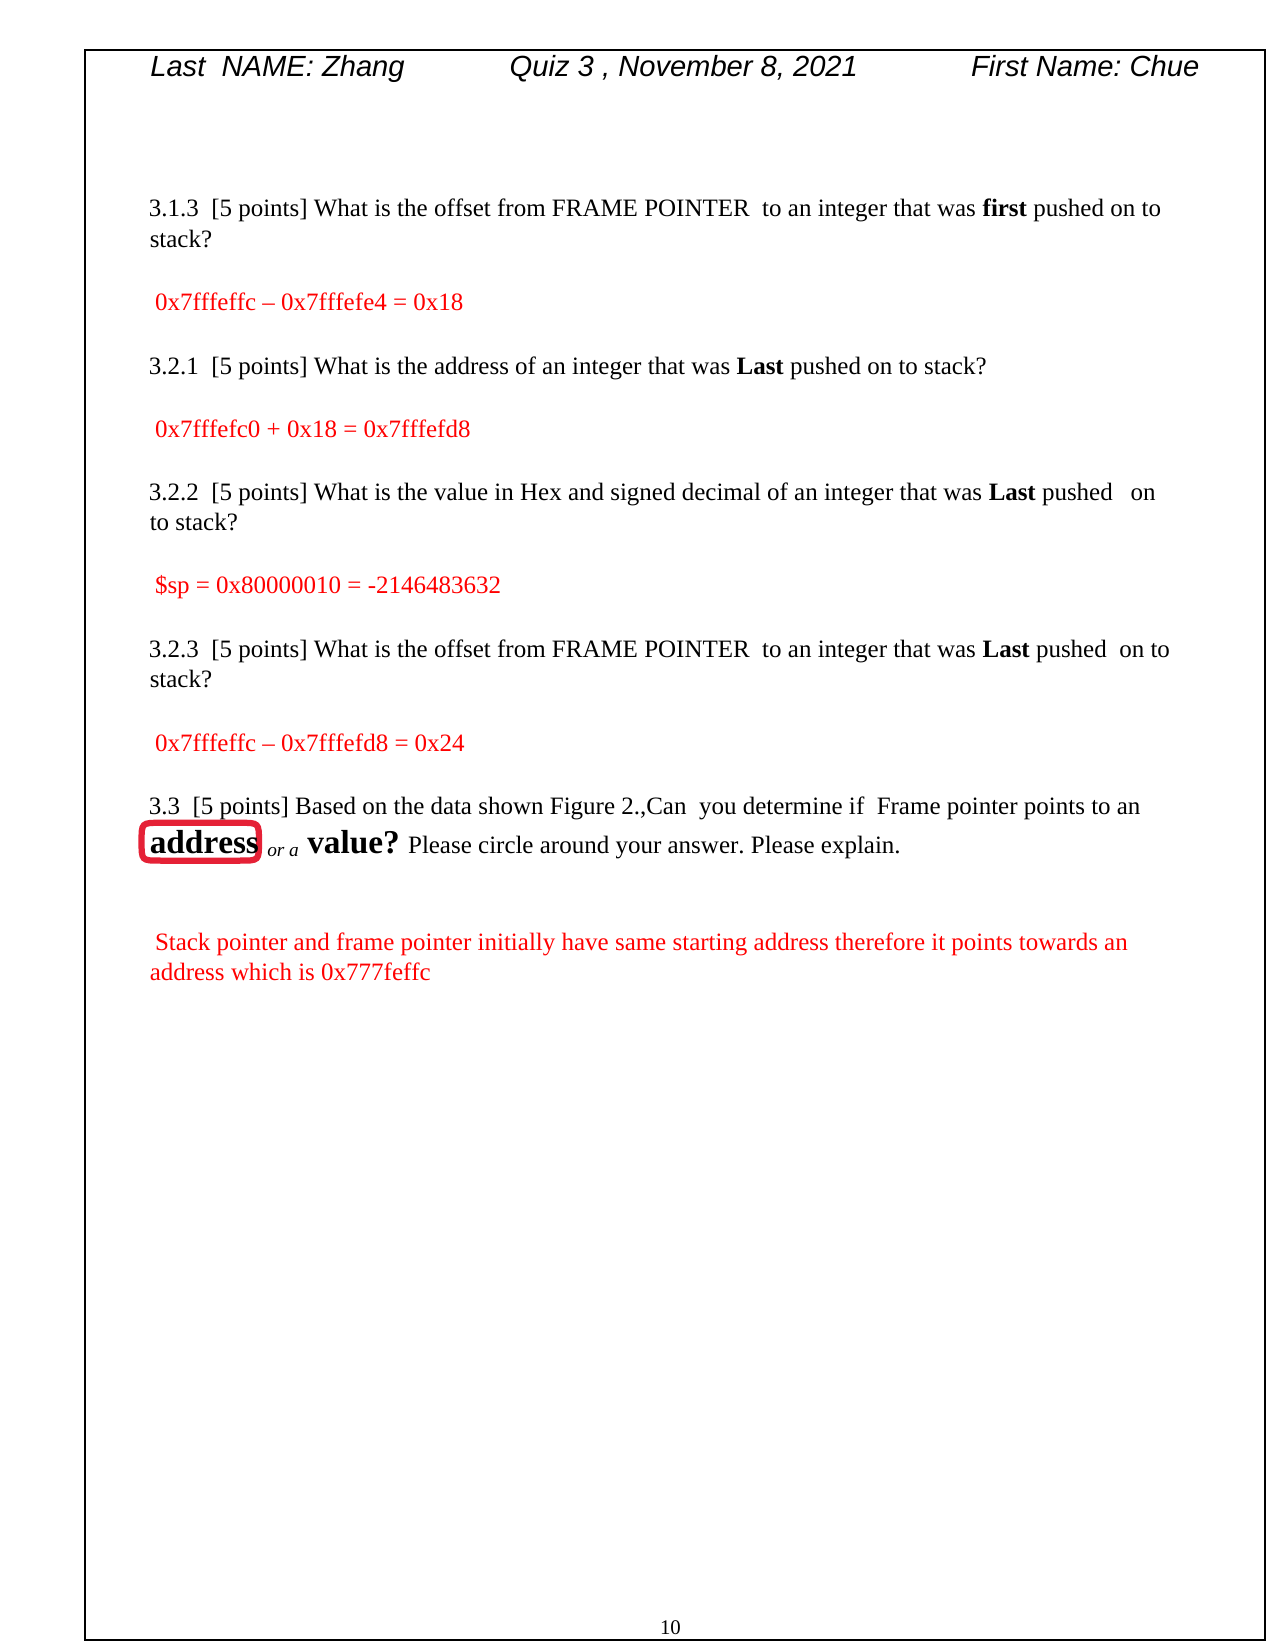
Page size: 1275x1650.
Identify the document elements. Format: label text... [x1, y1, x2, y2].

text 3.2.3 [5 points] What is the offset from FRAME POINTER to an integer that was Last pushed on to stack? [148, 634, 1170, 693]
text Stack pointer and frame pointer initially have same starting address therefore it points towards an address which is 0x777feffc [148, 927, 1208, 987]
text 3.3 [5 points] Based on the data shown Figure 2.,Can you determine if Frame pointer points to an address or a value? Please circle around your answer. Please explain. [148, 791, 1218, 860]
text 0x7fffefc0 + 0x18 = 0x7fffefd8 [148, 414, 1208, 442]
text 3.2.2 [5 points] What is the value in Hex and signed decimal of an integer that was Last pushed on to stack? [148, 477, 1156, 536]
text 0x7fffeffc – 0x7fffefd8 = 0x24 [148, 728, 1208, 756]
text $sp = 0x80000010 = -2146483632 [148, 570, 1208, 599]
text 3.2.1 [5 points] What is the address of an integer that was Last pushed on to stack? [148, 351, 1218, 379]
text 3.1.3 [5 points] What is the offset from FRAME POINTER to an integer that was first pushed on to stack? [148, 193, 1218, 253]
text 0x7fffeffc – 0x7fffefe4 = 0x18 [148, 287, 1208, 316]
